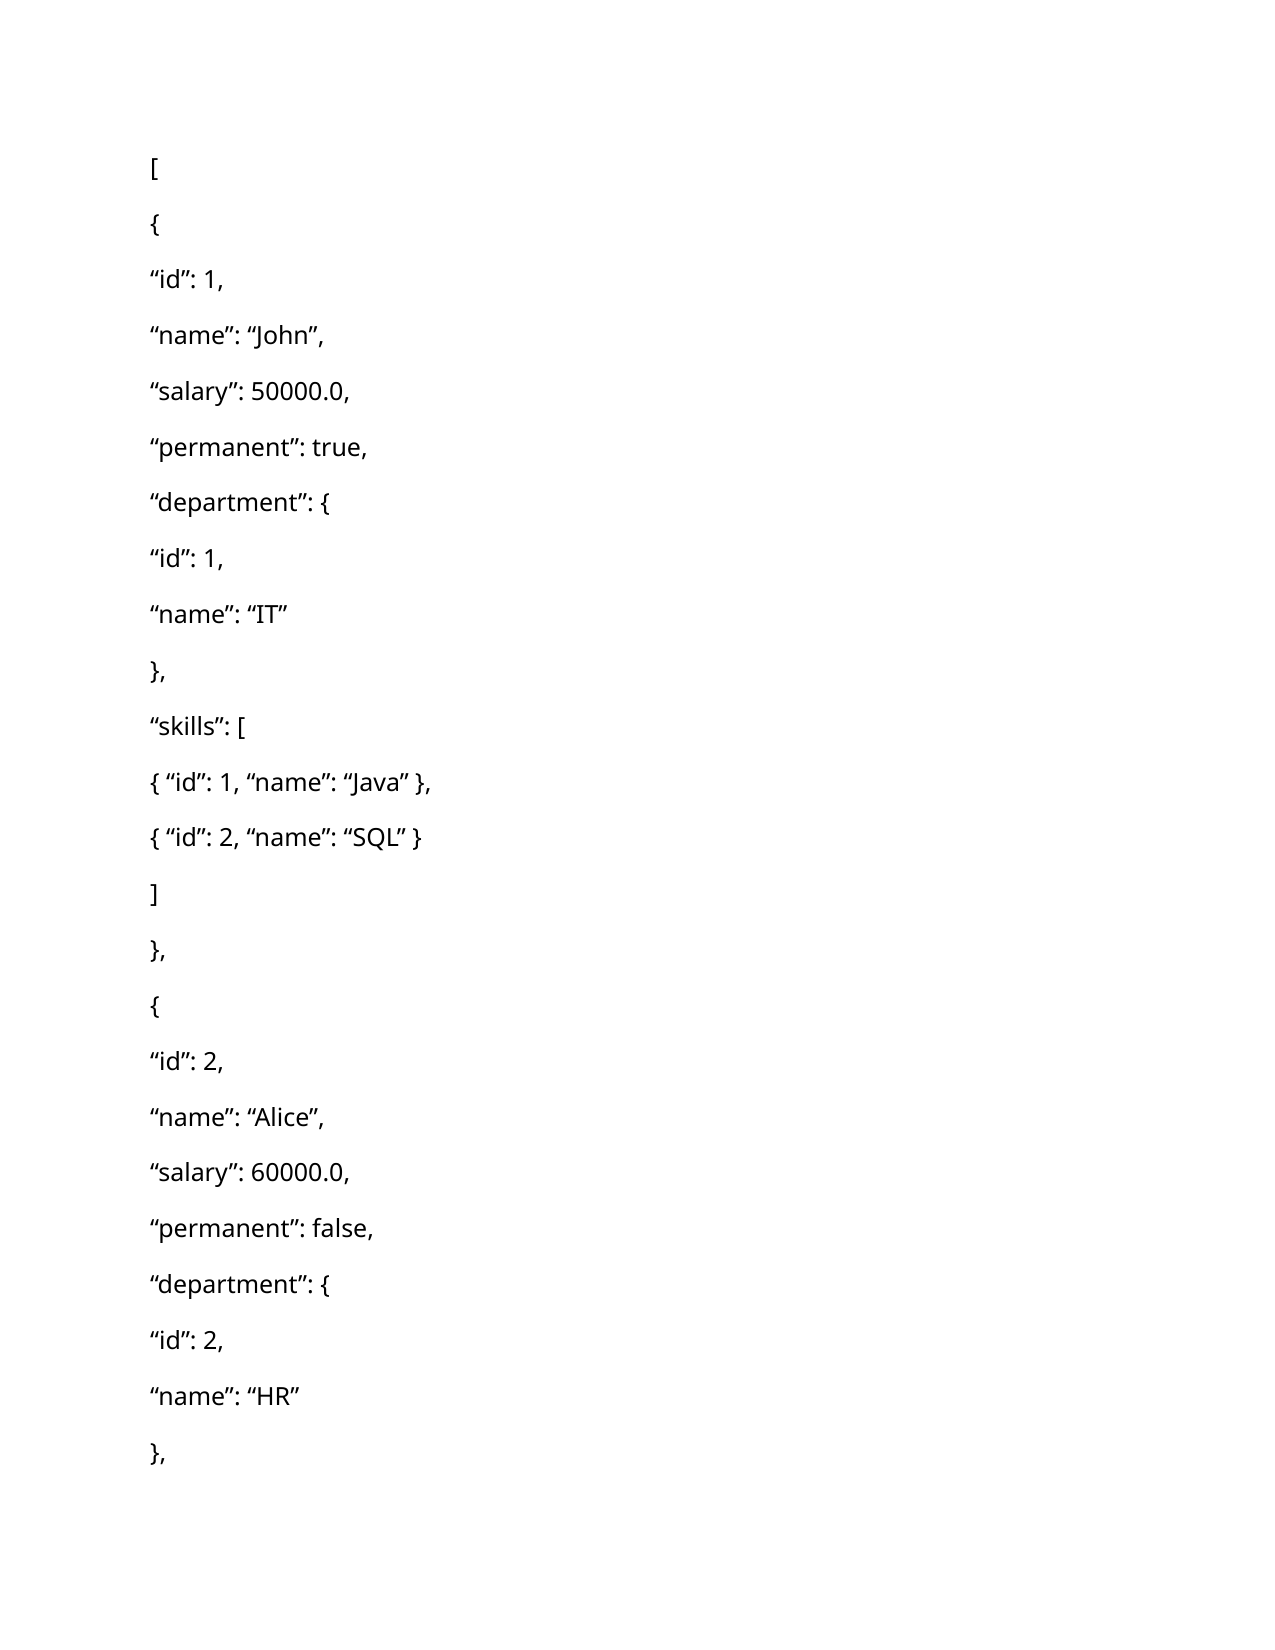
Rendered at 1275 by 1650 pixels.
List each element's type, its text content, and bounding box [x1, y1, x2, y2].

text “salary”: 50000.0, [150, 373, 1125, 407]
text “salary”: 60000.0, [150, 1155, 1125, 1189]
text { [150, 206, 1125, 240]
text “name”: “HR” [150, 1378, 1125, 1412]
text “permanent”: false, [150, 1211, 1125, 1245]
text { “id”: 2, “name”: “SQL” } [150, 820, 1125, 854]
text “name”: “John”, [150, 317, 1125, 352]
text [ [150, 150, 1125, 184]
text “id”: 2, [150, 1043, 1125, 1077]
text “id”: 1, [150, 541, 1125, 575]
text “permanent”: true, [150, 429, 1125, 463]
text “name”: “IT” [150, 597, 1125, 631]
text }, [150, 652, 1125, 687]
text “department”: { [150, 485, 1125, 519]
text }, [150, 1434, 1125, 1468]
text { “id”: 1, “name”: “Java” }, [150, 764, 1125, 798]
text “name”: “Alice”, [150, 1099, 1125, 1133]
text “skills”: [ [150, 708, 1125, 742]
text }, [150, 932, 1125, 966]
text { [150, 987, 1125, 1022]
text ] [150, 876, 1125, 910]
text “id”: 2, [150, 1322, 1125, 1357]
text “id”: 1, [150, 262, 1125, 296]
text “department”: { [150, 1267, 1125, 1301]
